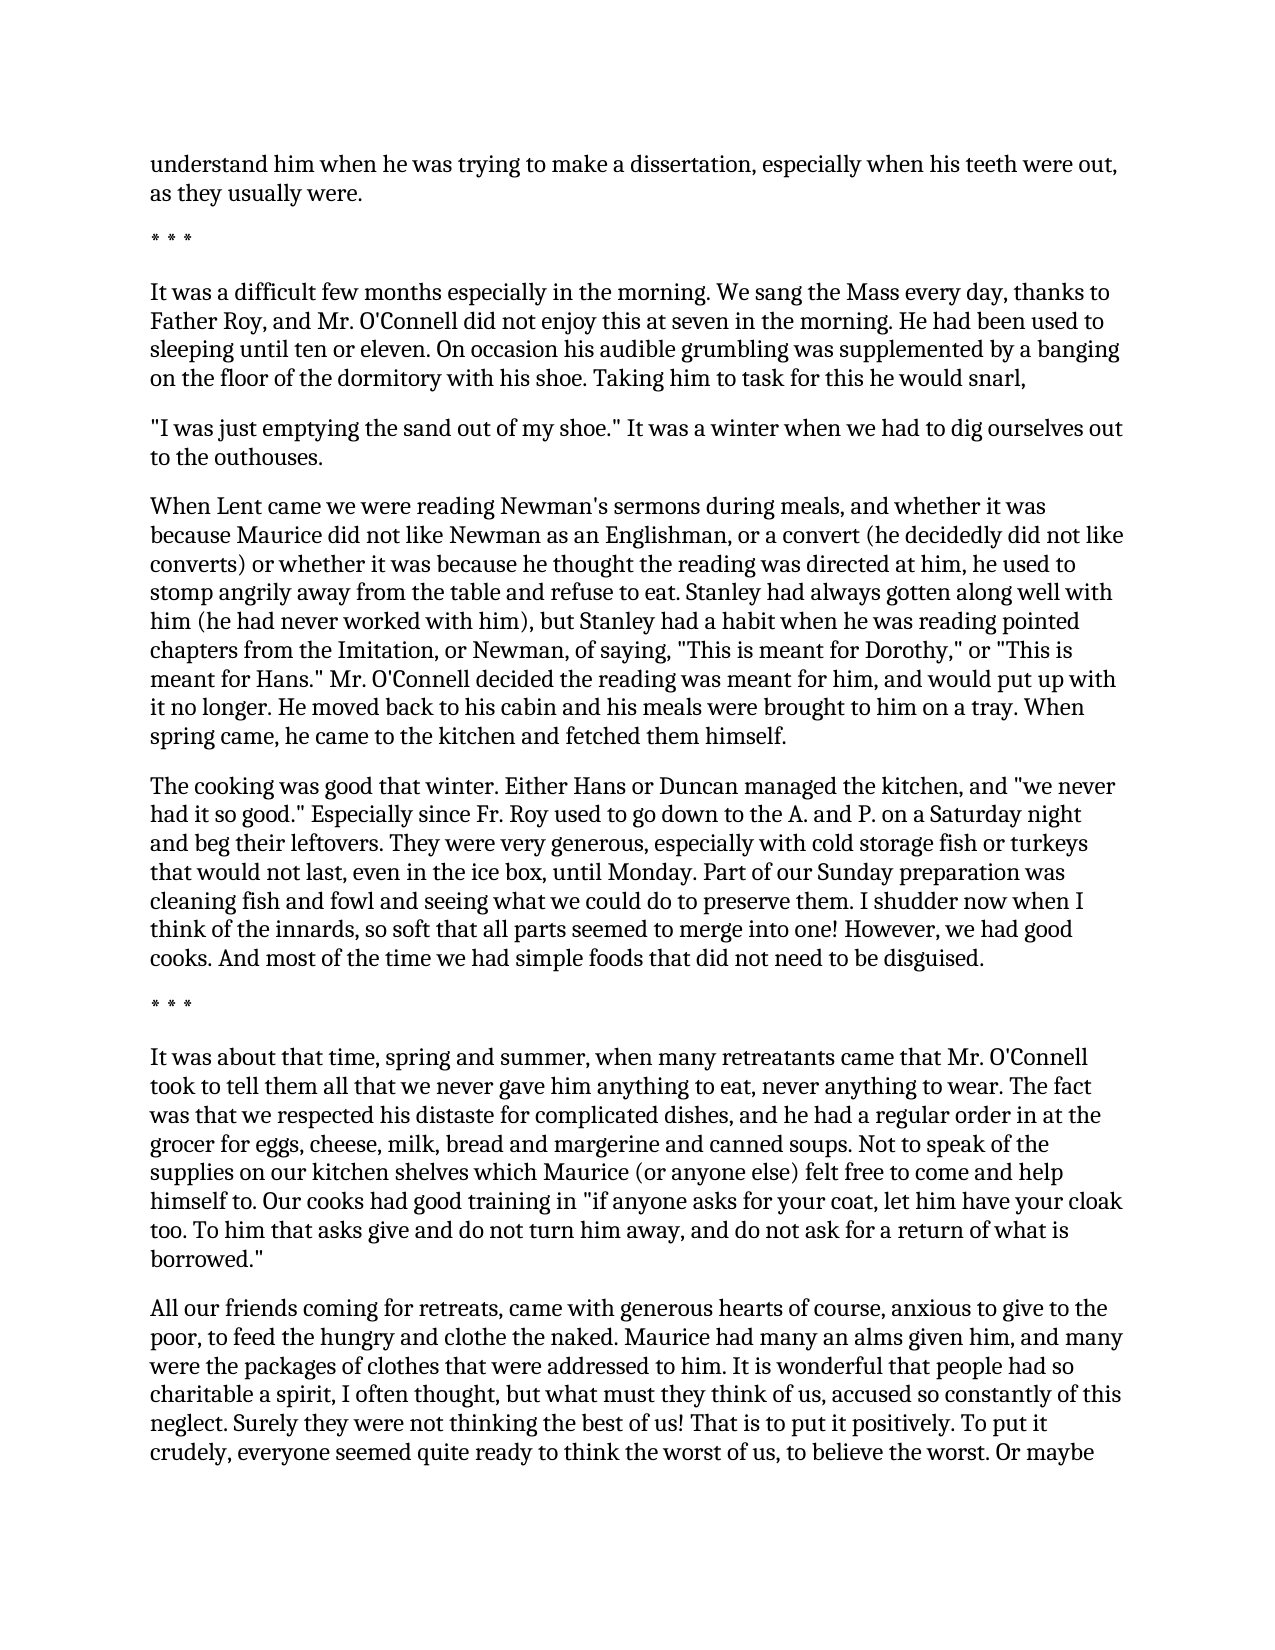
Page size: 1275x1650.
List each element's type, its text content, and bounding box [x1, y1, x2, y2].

text It was a difficult few months especially in the morning. We sang the Mass every day, thanks to Father Roy, and Mr. O'Connell did not enjoy this at seven in the morning. He had been used to sleeping until ten or eleven. On occasion his audible grumbling was supplemented by a banging on the floor of the dormitory with his shoe. Taking him to task for this he would snarl, [150, 278, 1125, 393]
text When Lent came we were reading Newman's sermons during meals, and whether it was because Maurice did not like Newman as an Englishman, or a convert (he decidedly did not like converts) or whether it was because he thought the reading was directed at him, he used to stomp angrily away from the table and refuse to eat. Stanley had always gotten along well with him (he had never worked with him), but Stanley had a habit when he was reading pointed chapters from the Imitation, or Newman, of saying, "This is meant for Dorothy," or "This is meant for Hans." Mr. O'Connell decided the reading was meant for him, and would put up with it no longer. He moved back to his cabin and his meals were brought to him on a tray. When spring came, he came to the kitchen and fetched them himself. [150, 492, 1125, 751]
text * * * [150, 228, 1125, 257]
text "I was just emptying the sand out of my shoe." It was a winter when we had to dig ourselves out to the outhouses. [150, 414, 1125, 471]
text * * * [150, 994, 1125, 1022]
text It was about that time, spring and summer, when many retreatants came that Mr. O'Connell took to tell them all that we never gave him anything to eat, never anything to wear. The fact was that we respected his distaste for complicated dishes, and he had a regular order in at the grocer for eggs, cheese, milk, bread and margerine and canned soups. Not to speak of the supplies on our kitchen shelves which Maurice (or anyone else) felt free to come and help himself to. Our cooks had good training in "if anyone asks for your coat, let him have your cloak too. To him that asks give and do not turn him away, and do not ask for a return of what is borrowed." [150, 1043, 1125, 1273]
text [150, 150, 1125, 207]
text The cooking was good that winter. Either Hans or Duncan managed the kitchen, and "we never had it so good." Especially since Fr. Roy used to go down to the A. and P. on a Saturday night and beg their leftovers. They were very generous, especially with cold storage fish or turkeys that would not last, even in the ice box, until Monday. Part of our Sunday preparation was cleaning fish and fowl and seeing what we could do to preserve them. I shudder now when I think of the innards, so soft that all parts seemed to merge into one! However, we had good cooks. And most of the time we had simple foods that did not need to be disguised. [150, 772, 1125, 973]
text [150, 1294, 1125, 1467]
